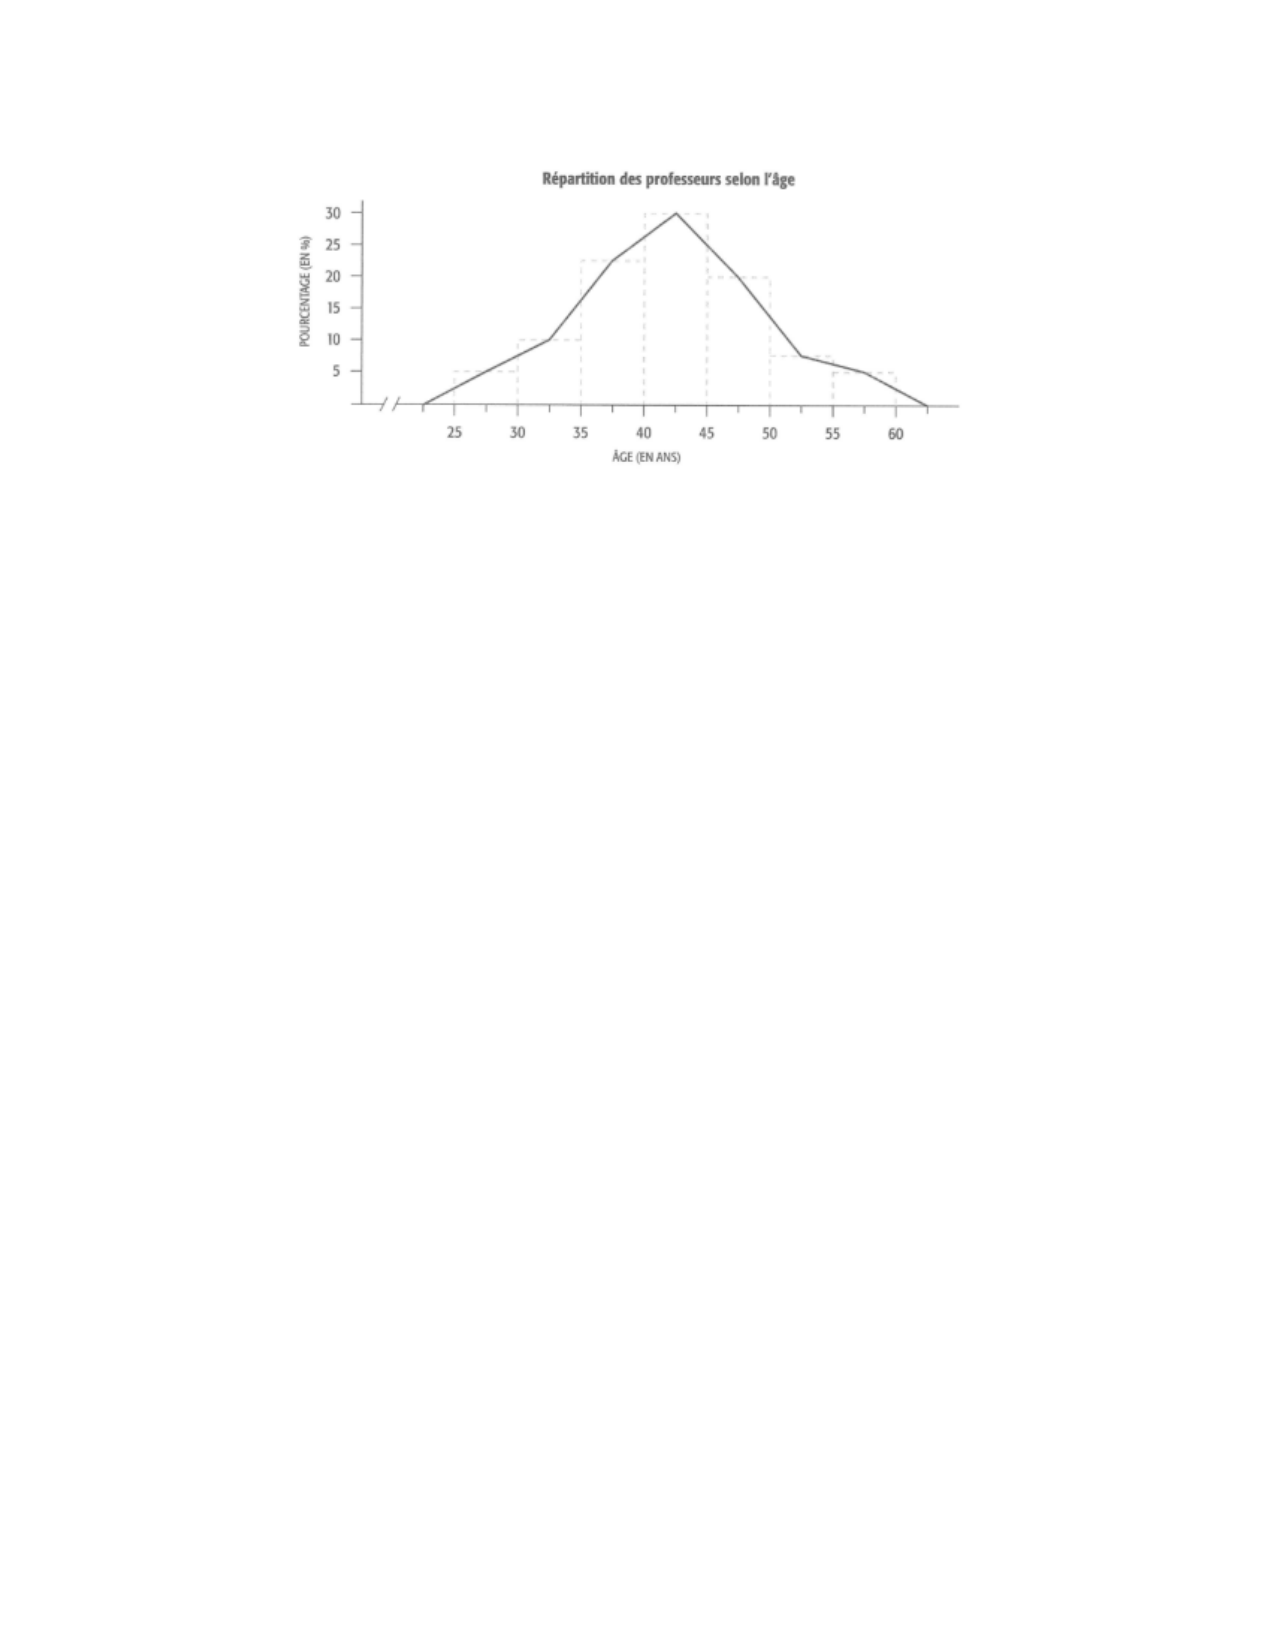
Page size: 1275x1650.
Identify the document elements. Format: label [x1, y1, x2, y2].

picture [150, 150, 1125, 474]
